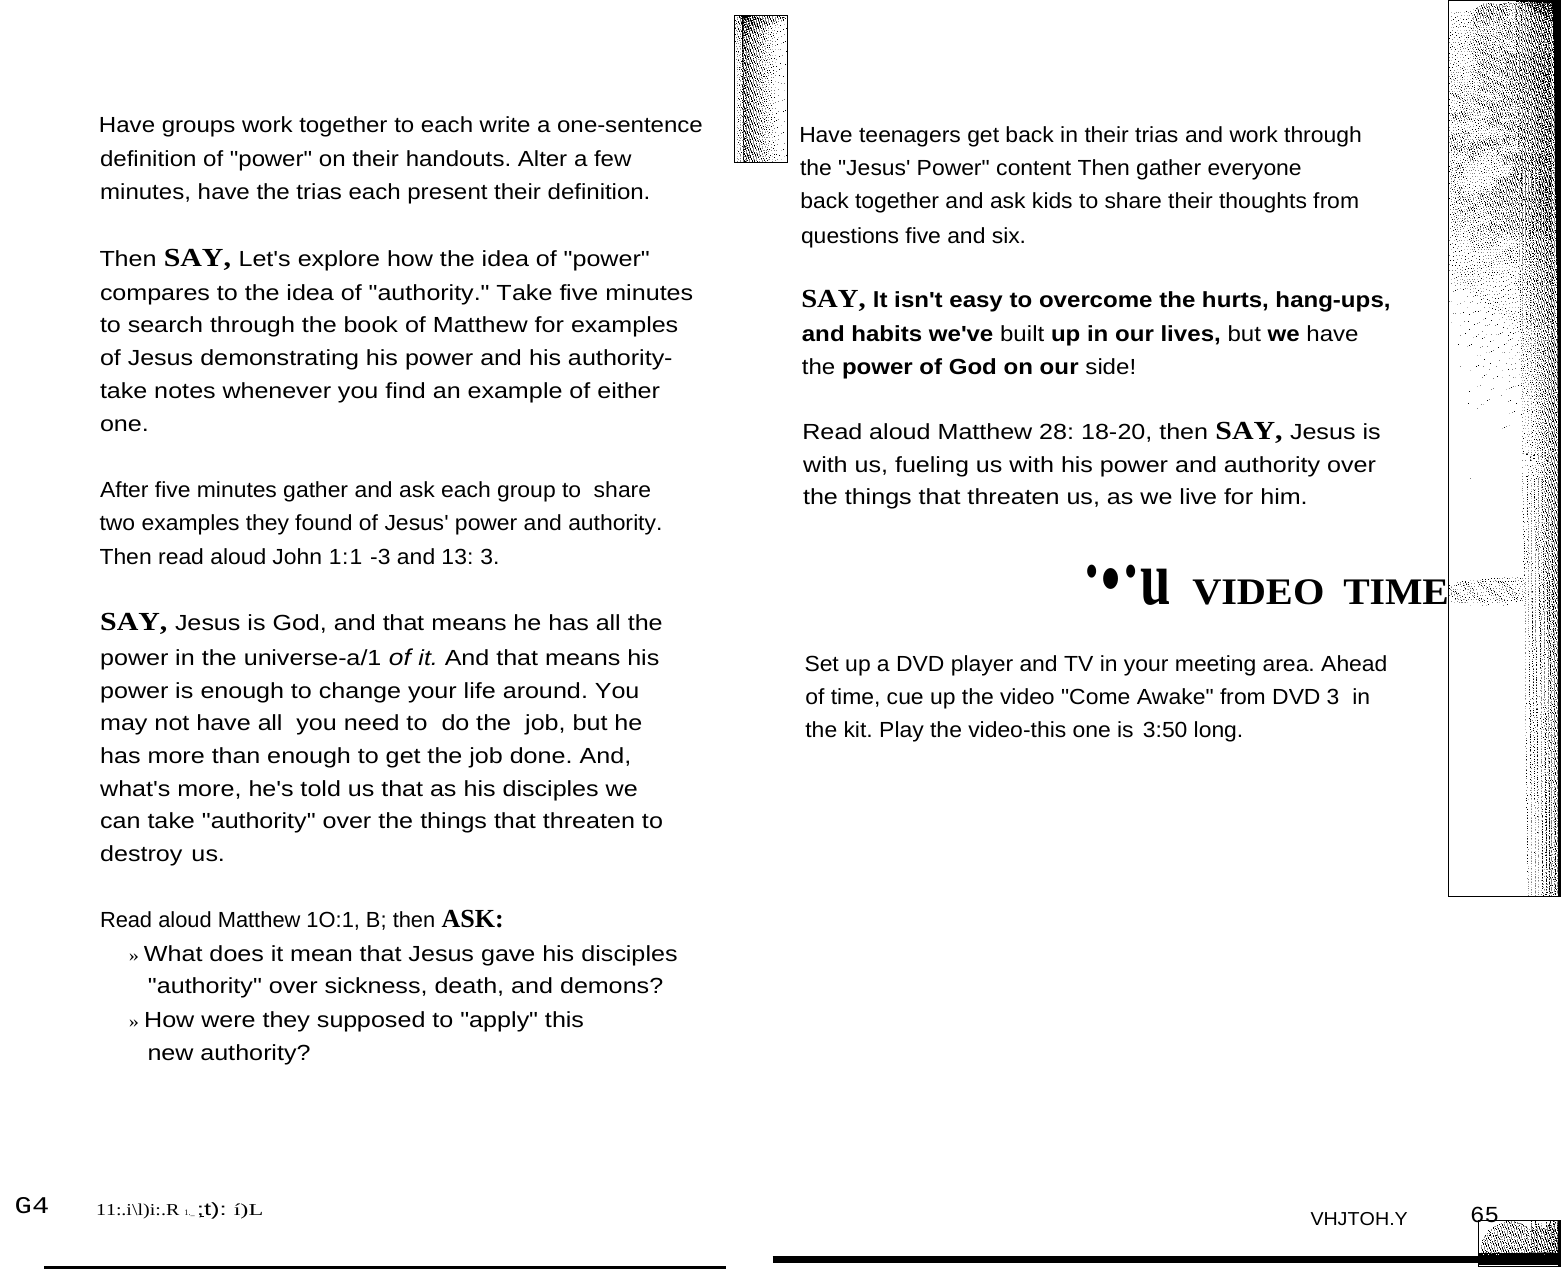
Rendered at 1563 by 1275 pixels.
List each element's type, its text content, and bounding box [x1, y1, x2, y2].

picture [1479, 1221, 1560, 1266]
picture [1449, 1, 1560, 896]
text Have groups work together to each write a one-sentence definition of "power" on their handouts. Alter a few minutes, have the trias each present their definition. [99, 112, 710, 204]
text » How were they supposed to "apply" this new authority? [129, 1007, 629, 1065]
text Read aloud Matthew 1O:1, B; then ASK: [100, 903, 710, 933]
text After five minutes gather and ask each group to share two examples they found of Jesus' power and authority. Then read aloud John 1:1 -3 and 13: 3. [99, 477, 680, 569]
text » What does it mean that Jesus gave his disciples "authority" over sickness, death, and demons? [128, 941, 710, 998]
text •••u VIDEO TIME [1082, 532, 1510, 621]
text G4 11:.i\l)i:.R 1._ ;t): í)L [14, 1194, 710, 1222]
picture [735, 16, 787, 162]
text Then SAY, Let's explore how the idea of "power" compares to the idea of "authority." Take five minutes to search through the book of Matthew for examples of Jesus demonstrating his power and his authority-take notes whenever you find an example of either one. [99, 242, 695, 436]
text back together and ask kids to share their thoughts from questions five and six. [800, 188, 1392, 248]
text VHJTOH.Y 65 [1310, 1203, 1510, 1233]
text SAY, Jesus is God, and that means he has all the power in the universe-a/1 of it. And that means his power is enough to change your life around. You may not have all you need to do the job, but he has more than enough to get the job done. And, what's more, he's told us that as his disciples we can take "authority" over the things that threaten to destroy us. [100, 606, 680, 866]
text Set up a DVD player and TV in your meeting area. Ahead of time, cue up the video "Come Awake" from DVD 3 in the kit. Play the video-this one is 3:50 long. [804, 650, 1404, 742]
text Have teenagers get back in their trias and work through the "Jesus' Power" content Then gather everyone [799, 122, 1392, 180]
text SAY, lt isn't easy to overcome the hurts, hang-ups, and habits we've built up in our lives, but we have the power of God on our side! [801, 283, 1392, 379]
text Read aloud Matthew 28: 18-20, then SAY, Jesus is with us, fueling us with his power and authority over the things that threaten us, as we live for him. [802, 415, 1392, 509]
